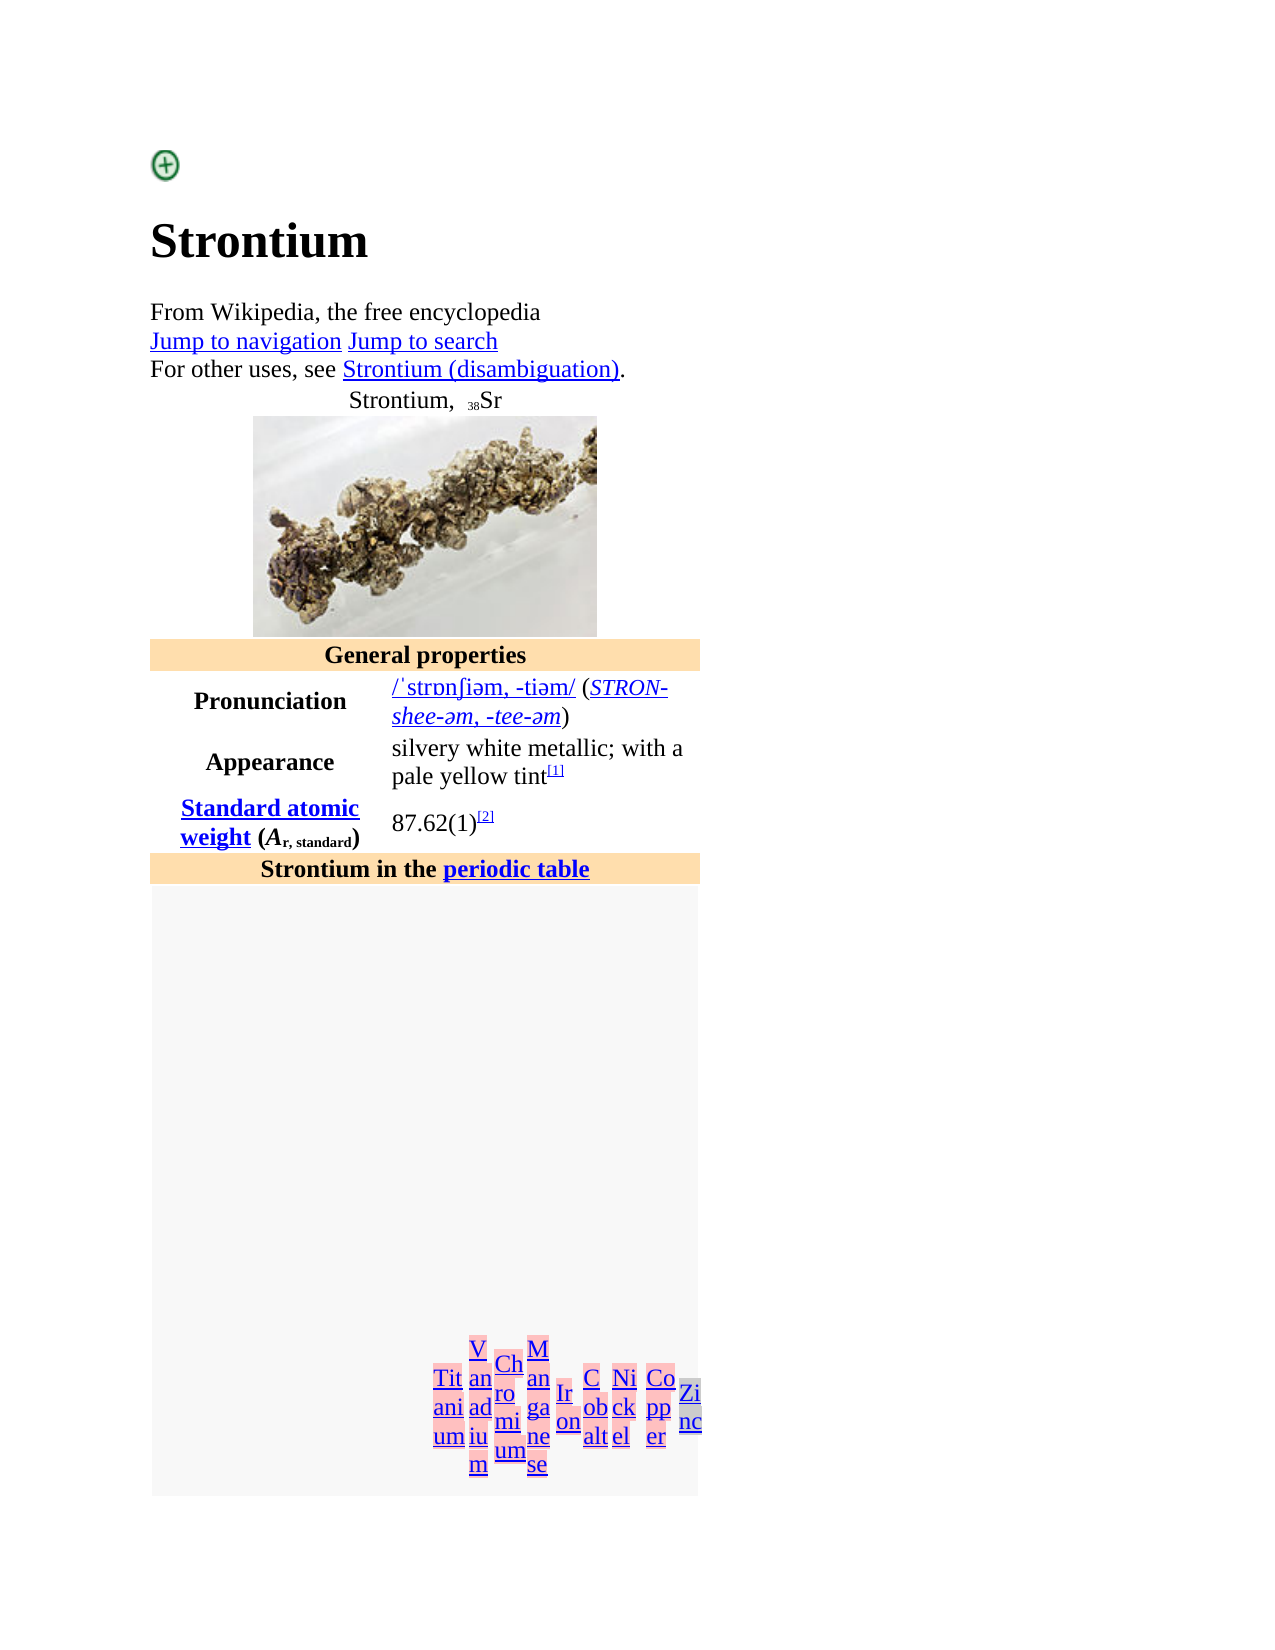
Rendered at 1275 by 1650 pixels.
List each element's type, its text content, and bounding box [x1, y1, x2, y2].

text For other uses, see Strontium (disambiguation). [150, 354, 1125, 383]
table_cell Standard atomic weight (Ar, standard) [150, 792, 390, 852]
table_cell Strontium in the periodic table [150, 853, 700, 884]
table_cell Pronunciation [150, 671, 390, 731]
text From Wikipedia, the free encyclopedia [150, 297, 1125, 326]
table_cell General properties [150, 639, 700, 671]
text Jump to navigation Jump to search [150, 326, 1125, 354]
picture [253, 416, 597, 637]
table_cell Appearance [150, 731, 390, 792]
text Strontium [150, 210, 1125, 268]
picture [150, 150, 180, 182]
table_cell 87.62(1)[2] [390, 792, 700, 852]
table_cell silvery white metallic; with a pale yellow tint[1] [390, 731, 700, 792]
table_cell [150, 415, 700, 639]
table_header Strontium, 38Sr [150, 383, 700, 415]
table_cell /ˈstrɒnʃiəm, -tiəm/ ​(STRON-shee-əm, -tee-əm) [390, 671, 700, 731]
